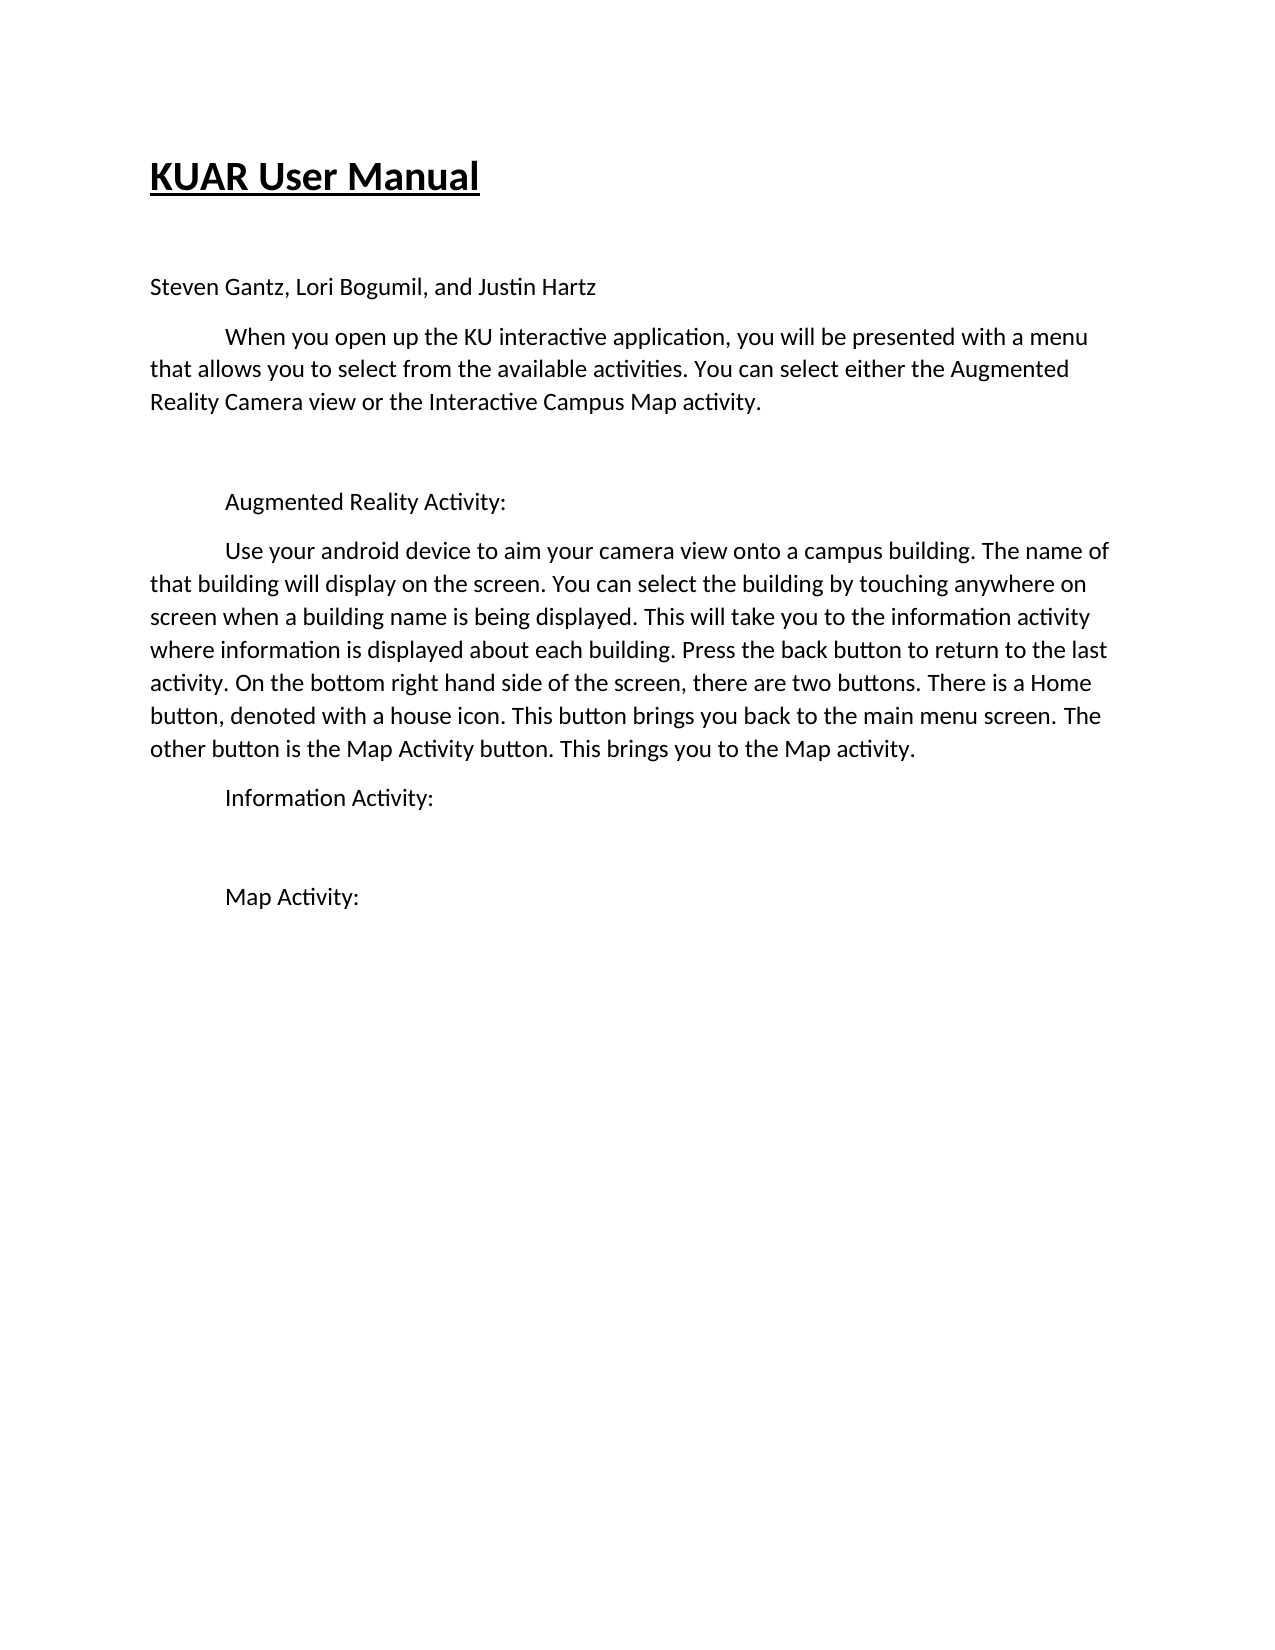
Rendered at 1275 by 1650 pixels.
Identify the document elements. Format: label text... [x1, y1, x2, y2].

text Steven Gantz, Lori Bogumil, and Justin Hartz [150, 271, 1125, 302]
text Map Activity: [150, 882, 1125, 912]
text Information Activity: [150, 782, 1125, 813]
text Augmented Reality Activity: [150, 486, 1125, 516]
text KUAR User Manual [150, 150, 1125, 201]
text When you open up the KU interactive application, you will be presented with a menu that allows you to select from the available activities. You can select either the Augmented Reality Camera view or the Interactive Campus Map activity. [150, 321, 1125, 417]
text Use your android device to aim your camera view onto a campus building. The name of that building will display on the screen. You can select the building by touching anywhere on screen when a building name is being displayed. This will take you to the information activity where information is displayed about each building. Press the back button to return to the last activity. On the bottom right hand side of the screen, there are two buttons. There is a Home button, denoted with a house icon. This button brings you back to the main menu screen. The other button is the Map Activity button. This brings you to the Map activity. [150, 535, 1125, 763]
